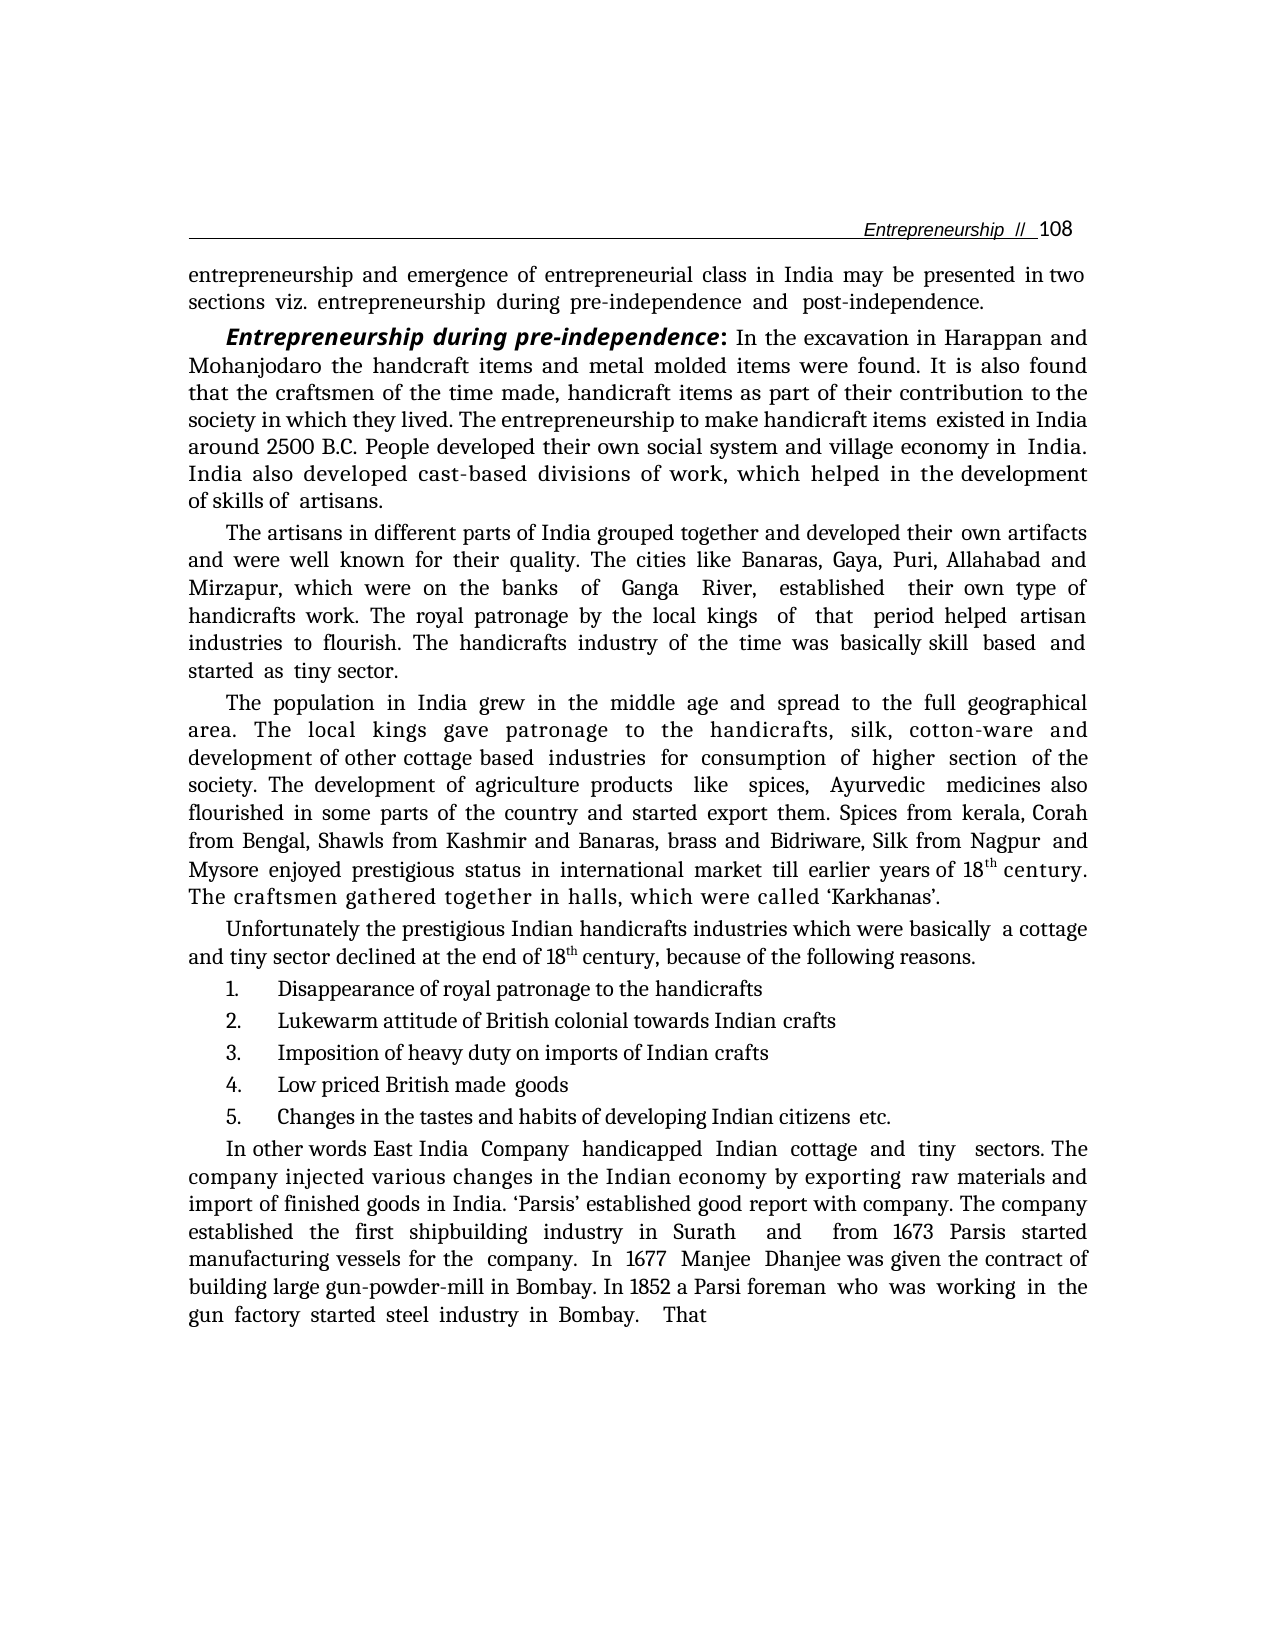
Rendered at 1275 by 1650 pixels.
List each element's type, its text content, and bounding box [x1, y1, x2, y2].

text The population in India grew in the middle age and spread to the full geographical area. The local kings gave patronage to the handicrafts, silk, cotton-ware and development of other cottage based industries for consumption of higher section of the society. The development of agriculture products like spices, Ayurvedic medicines also flourished in some parts of the country and started export them. Spices from kerala, Corah from Bengal, Shawls from Kashmir and Banaras, brass and Bidriware, Silk from Nagpur and Mysore enjoyed prestigious status in international market till earlier years of 18th century. The craftsmen gathered together in halls, which were called ‘Karkhanas’. [188, 689, 1088, 910]
list Changes in the tastes and habits of developing Indian citizens etc. [226, 1104, 1087, 1130]
list Lukewarm attitude of British colonial towards Indian crafts [226, 1007, 1087, 1034]
list Low priced British made goods [226, 1072, 1087, 1098]
text In other words East India Company handicapped Indian cottage and tiny sectors. The company injected various changes in the Indian economy by exporting raw materials and import of finished goods in India. ‘Parsis’ established good report with company. The company established the first shipbuilding industry in Surath and from 1673 Parsis started manufacturing vessels for the company. In 1677 Manjee Dhanjee was given the contract of building large gun-powder-mill in Bombay. In 1852 a Parsi foreman who was working in the gun factory started steel industry in Bombay. That [188, 1136, 1088, 1328]
text entrepreneurship and emergence of entrepreneurial class in India may be presented in two sections viz. entrepreneurship during pre-independence and post-independence. [188, 262, 1087, 315]
list Imposition of heavy duty on imports of Indian crafts [226, 1040, 1087, 1066]
text Entrepreneurship during pre-independence: In the excavation in Harappan and Mohanjodaro the handcraft items and metal molded items were found. It is also found that the craftsmen of the time made, handicraft items as part of their contribution to the society in which they lived. The entrepreneurship to make handicraft items existed in India around 2500 B.C. People developed their own social system and village economy in India. India also developed cast-based divisions of work, which helped in the development of skills of artisans. [188, 321, 1088, 514]
text Unfortunately the prestigious Indian handicrafts industries which were basically a cottage and tiny sector declined at the end of 18th century, because of the following reasons. [188, 916, 1087, 970]
list Disappearance of royal patronage to the handicrafts [226, 976, 1087, 1002]
text The artisans in different parts of India grouped together and developed their own artifacts and were well known for their quality. The cities like Banaras, Gaya, Puri, Allahabad and Mirzapur, which were on the banks of Ganga River, established their own type of handicrafts work. The royal patronage by the local kings of that period helped artisan industries to flourish. The handicrafts industry of the time was basically skill based and started as tiny sector. [188, 519, 1087, 684]
